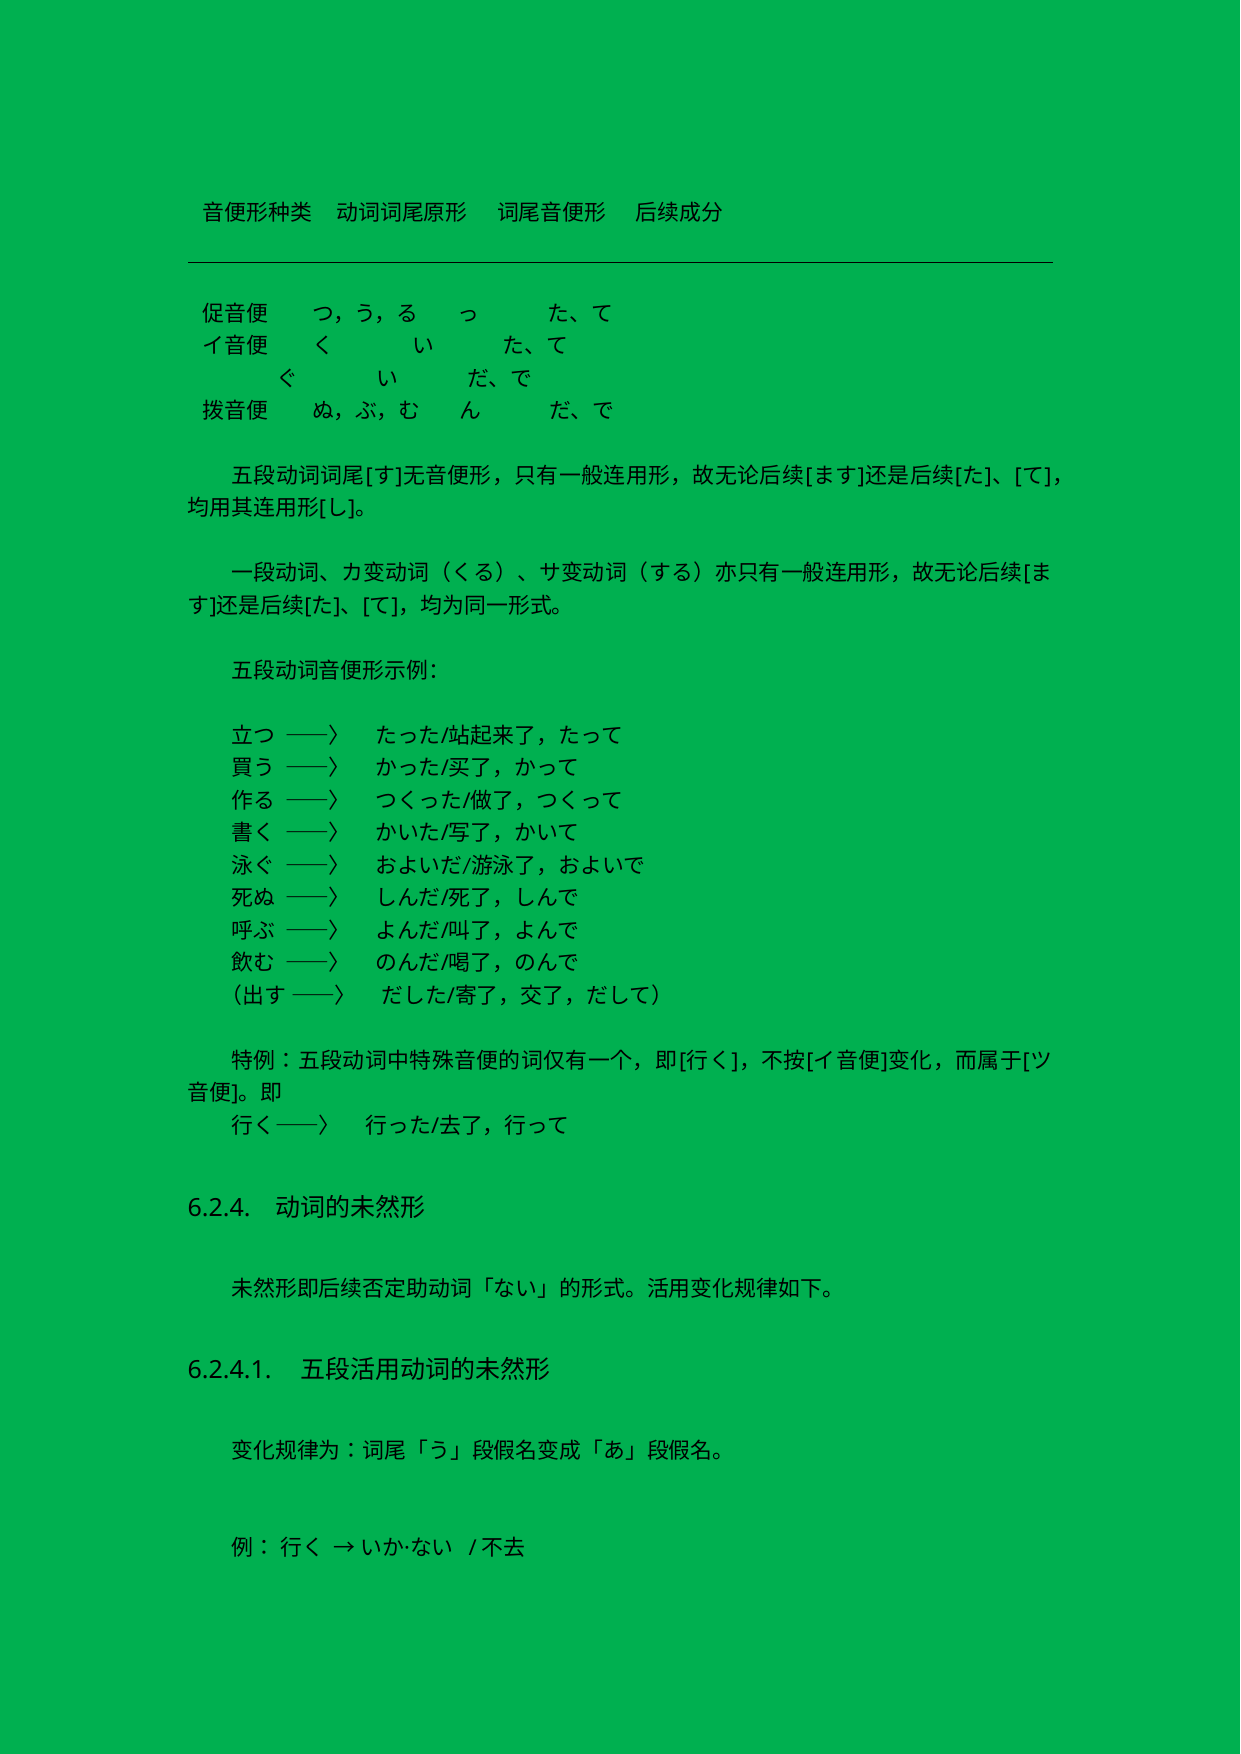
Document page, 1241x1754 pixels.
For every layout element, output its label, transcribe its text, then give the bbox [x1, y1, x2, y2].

text 例： 行く → いか·ない / 不去 [187, 1530, 1053, 1563]
text 泳ぐ ——〉 およいだ/游泳了，およいで [187, 848, 1053, 880]
text 音便形种类 动词词尾原形 词尾音便形 后续成分 [187, 194, 1053, 263]
text 促音便 つ，う，る っ た、て [187, 295, 1053, 328]
text 買う ——〉 かった/买了，かって [187, 750, 1053, 783]
text 五段动词词尾[す]无音便形，只有一般连用形，故无论后续[ます]还是后续[た]、[て]，均用其连用形[し]。 [187, 458, 1053, 555]
text 飲む ——〉 のんだ/喝了，のんで [187, 945, 1053, 978]
text 死ぬ ——〉 しんだ/死了，しんで [187, 880, 1053, 913]
text 呼ぶ ——〉 よんだ/叫了，よんで [187, 913, 1053, 945]
text 行く——〉 行った/去了，行って [187, 1108, 1053, 1173]
text （出す ——〉 だした/寄了，交了，だして） [187, 978, 1053, 1043]
text 書く ——〉 かいた/写了，かいて [187, 815, 1053, 848]
text 作る ——〉 つくった/做了，つくって [187, 783, 1053, 815]
text イ音便 く い た、て [187, 328, 1053, 360]
text 一段动词、カ变动词（くる）、サ变动词（する）亦只有一般连用形，故无论后续[ます]还是后续[た]、[て]，均为同一形式。 [187, 555, 1053, 653]
text ぐ い だ、で [187, 360, 1053, 393]
text 五段动词音便形示例： [187, 653, 1053, 718]
text 拨音便 ぬ，ぶ，む ん だ、で [187, 393, 1053, 458]
list 五段活用动词的未然形 [187, 1335, 1053, 1433]
text 立つ ——〉 たった/站起来了，たって [187, 718, 1053, 750]
text 特例：五段动词中特殊音便的词仅有一个，即[行く]，不按[イ音便]变化，而属于[ツ音便]。即 [187, 1043, 1053, 1108]
list 动词的未然形 [187, 1173, 1053, 1270]
text 未然形即后续否定助动词「ない」的形式。活用变化规律如下。 [187, 1270, 1053, 1335]
text 变化规律为：词尾「う」段假名变成「あ」段假名。 [187, 1433, 1053, 1498]
